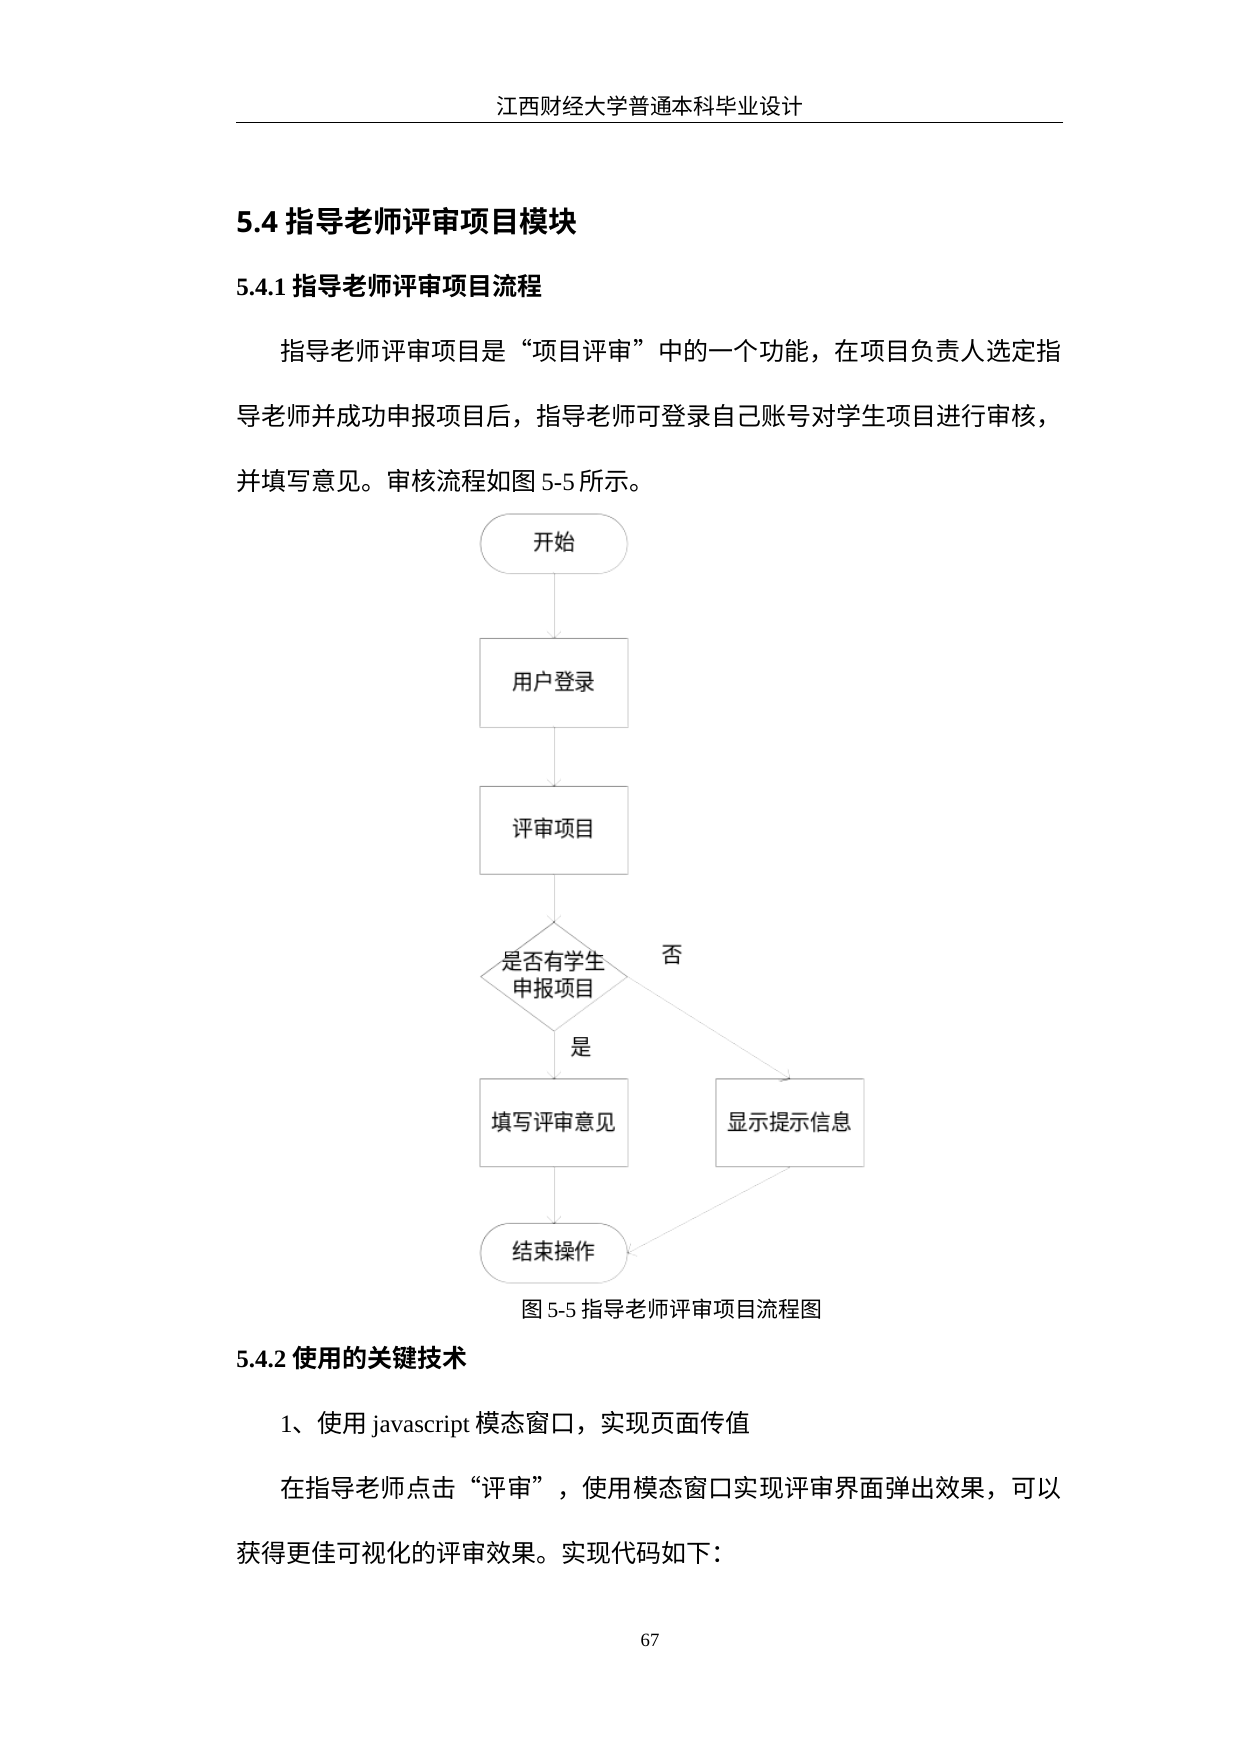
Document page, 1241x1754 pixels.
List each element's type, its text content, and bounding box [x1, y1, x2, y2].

text 指导老师评审项目是“项目评审”中的一个功能，在项目负责人选定指导老师并成功申报项目后，指导老师可登录自己账号对学生项目进行审核，并填写意见。审核流程如图5-5所示。 [236, 317, 1063, 512]
subtitle 5.4.1 指导老师评审项目流程 [236, 252, 1063, 317]
subtitle 5.4 指导老师评审项目模块 [236, 187, 1063, 252]
text 在指导老师点击“评审”，使用模态窗口实现评审界面弹出效果，可以获得更佳可视化的评审效果。实现代码如下： [236, 1454, 1063, 1584]
list 使用javascript模态窗口，实现页面传值 [236, 1389, 1063, 1454]
text 图5-5 指导老师评审项目流程图 [236, 1292, 1063, 1324]
subtitle 5.4.2 使用的关键技术 [236, 1324, 1063, 1389]
